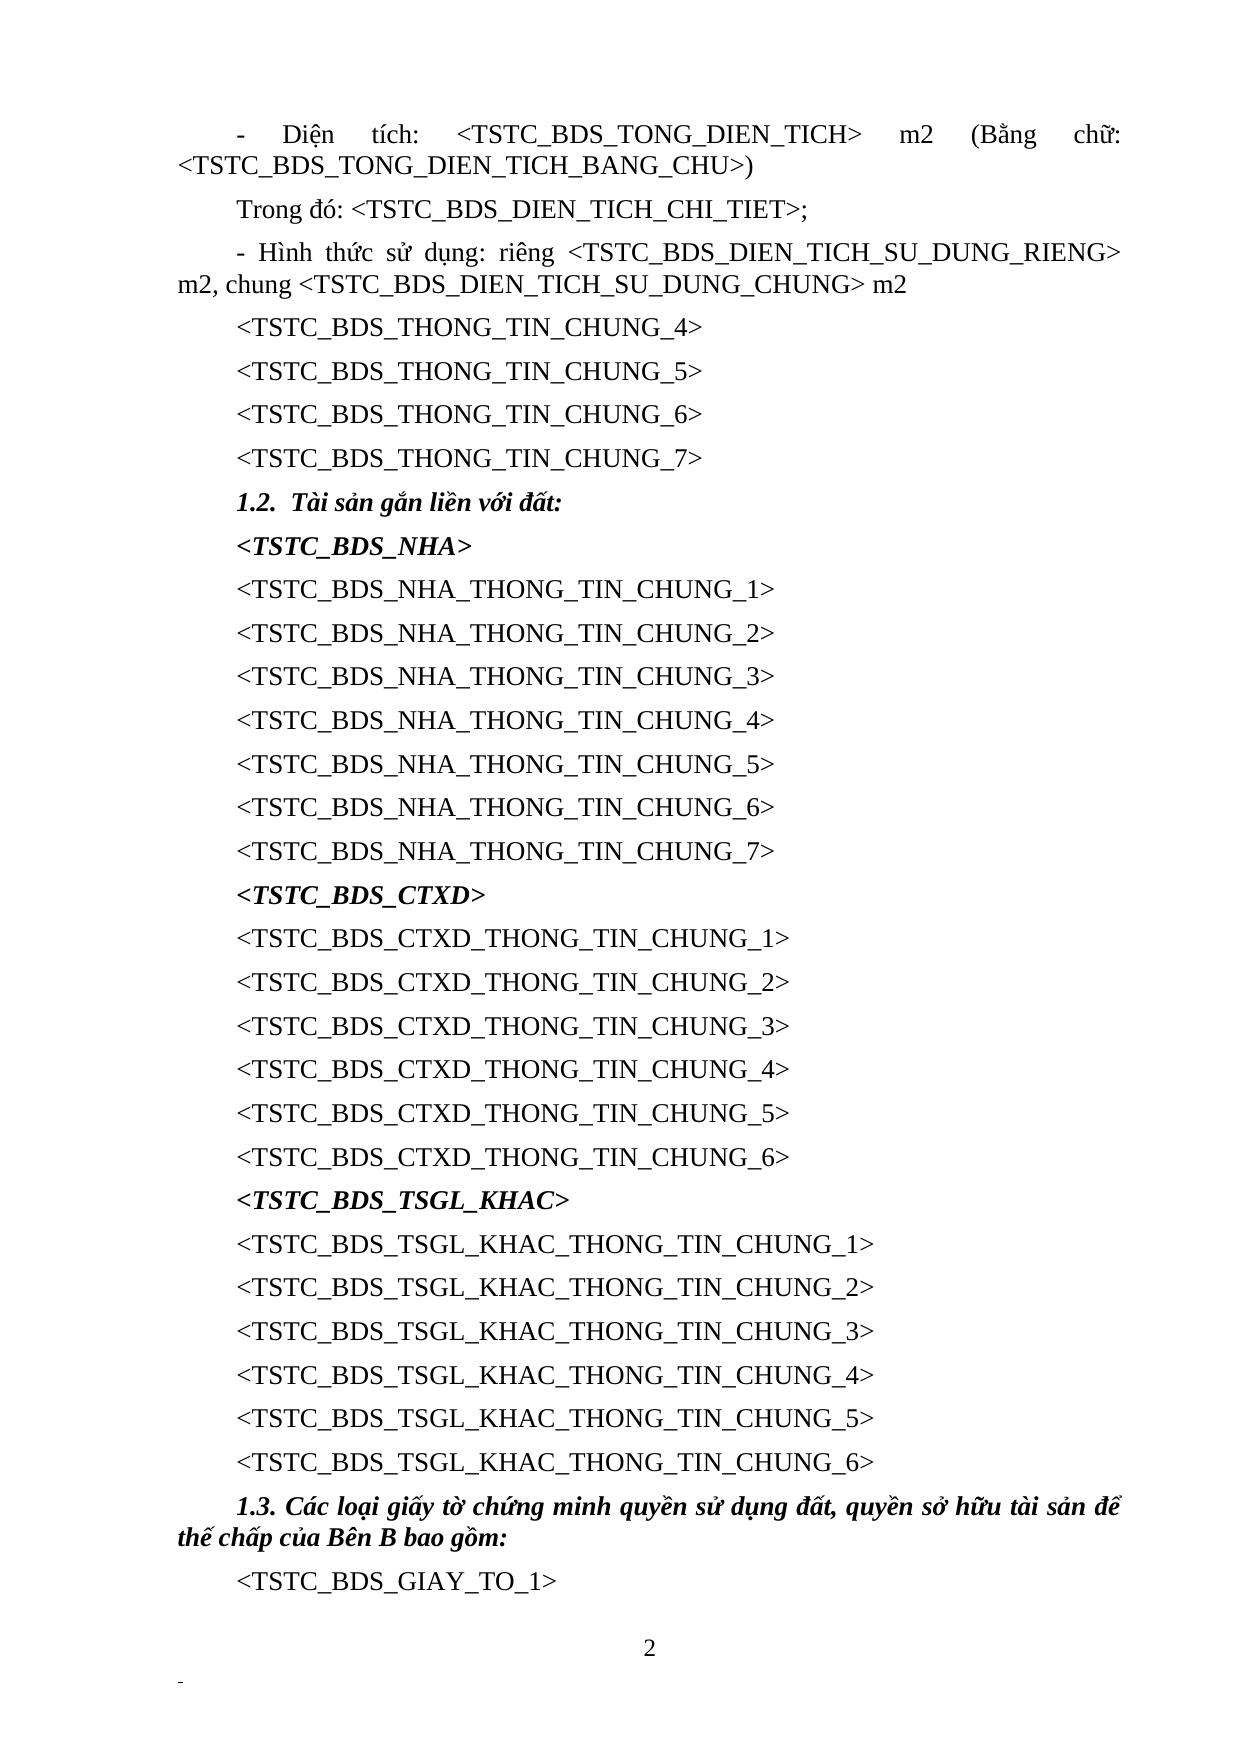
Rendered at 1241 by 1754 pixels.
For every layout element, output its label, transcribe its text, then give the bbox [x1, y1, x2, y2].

text <TSTC_BDS_NHA> [177, 529, 1122, 561]
text <TSTC_BDS_CTXD> [177, 879, 1122, 910]
text <TSTC_BDS_CTXD_THONG_TIN_CHUNG_3> [177, 1010, 1122, 1041]
text <TSTC_BDS_CTXD_THONG_TIN_CHUNG_1> [177, 922, 1122, 953]
text 1.2. Tài sản gắn liền với đất: [177, 486, 1122, 517]
text <TSTC_BDS_CTXD_THONG_TIN_CHUNG_6> [177, 1141, 1122, 1172]
text <TSTC_BDS_THONG_TIN_CHUNG_5> [177, 355, 1122, 386]
text <TSTC_BDS_TSGL_KHAC_THONG_TIN_CHUNG_4> [177, 1359, 1122, 1390]
text <TSTC_BDS_NHA_THONG_TIN_CHUNG_2> [177, 617, 1122, 648]
text 1.3. Các loại giấy tờ chứng minh quyền sử dụng đất, quyền sở hữu tài sản để thế chấp của Bên B bao gồm: [177, 1490, 1122, 1552]
text <TSTC_BDS_THONG_TIN_CHUNG_6> [177, 399, 1122, 430]
text <TSTC_BDS_TSGL_KHAC_THONG_TIN_CHUNG_2> [177, 1272, 1122, 1303]
text <TSTC_BDS_TSGL_KHAC_THONG_TIN_CHUNG_6> [177, 1446, 1122, 1477]
text <TSTC_BDS_NHA_THONG_TIN_CHUNG_6> [177, 791, 1122, 823]
text <TSTC_BDS_TSGL_KHAC_THONG_TIN_CHUNG_1> [177, 1228, 1122, 1259]
text <TSTC_BDS_NHA_THONG_TIN_CHUNG_4> [177, 704, 1122, 735]
text Trong đó: <TSTC_BDS_DIEN_TICH_CHI_TIET>; [177, 193, 1122, 224]
text <TSTC_BDS_NHA_THONG_TIN_CHUNG_7> [177, 835, 1122, 866]
text <TSTC_BDS_TSGL_KHAC_THONG_TIN_CHUNG_5> [177, 1402, 1122, 1434]
text <TSTC_BDS_NHA_THONG_TIN_CHUNG_3> [177, 661, 1122, 692]
text <TSTC_BDS_TSGL_KHAC_THONG_TIN_CHUNG_3> [177, 1315, 1122, 1346]
text - Hình thức sử dụng: riêng <TSTC_BDS_DIEN_TICH_SU_DUNG_RIENG> m2, chung <TSTC_BDS_DIEN_TICH_SU_DUNG_CHUNG> m2 [177, 237, 1122, 299]
text <TSTC_BDS_GIAY_TO_1> [177, 1564, 1122, 1596]
text <TSTC_BDS_CTXD_THONG_TIN_CHUNG_5> [177, 1097, 1122, 1128]
text <TSTC_BDS_THONG_TIN_CHUNG_7> [177, 442, 1122, 473]
text <TSTC_BDS_THONG_TIN_CHUNG_4> [177, 311, 1122, 342]
text <TSTC_BDS_NHA_THONG_TIN_CHUNG_5> [177, 748, 1122, 779]
text <TSTC_BDS_TSGL_KHAC> [177, 1184, 1122, 1215]
text - Diện tích: <TSTC_BDS_TONG_DIEN_TICH> m2 (Bằng chữ: <TSTC_BDS_TONG_DIEN_TICH_BANG_CHU>) [177, 118, 1122, 180]
text <TSTC_BDS_NHA_THONG_TIN_CHUNG_1> [177, 573, 1122, 604]
text <TSTC_BDS_CTXD_THONG_TIN_CHUNG_2> [177, 966, 1122, 997]
text <TSTC_BDS_CTXD_THONG_TIN_CHUNG_4> [177, 1053, 1122, 1084]
